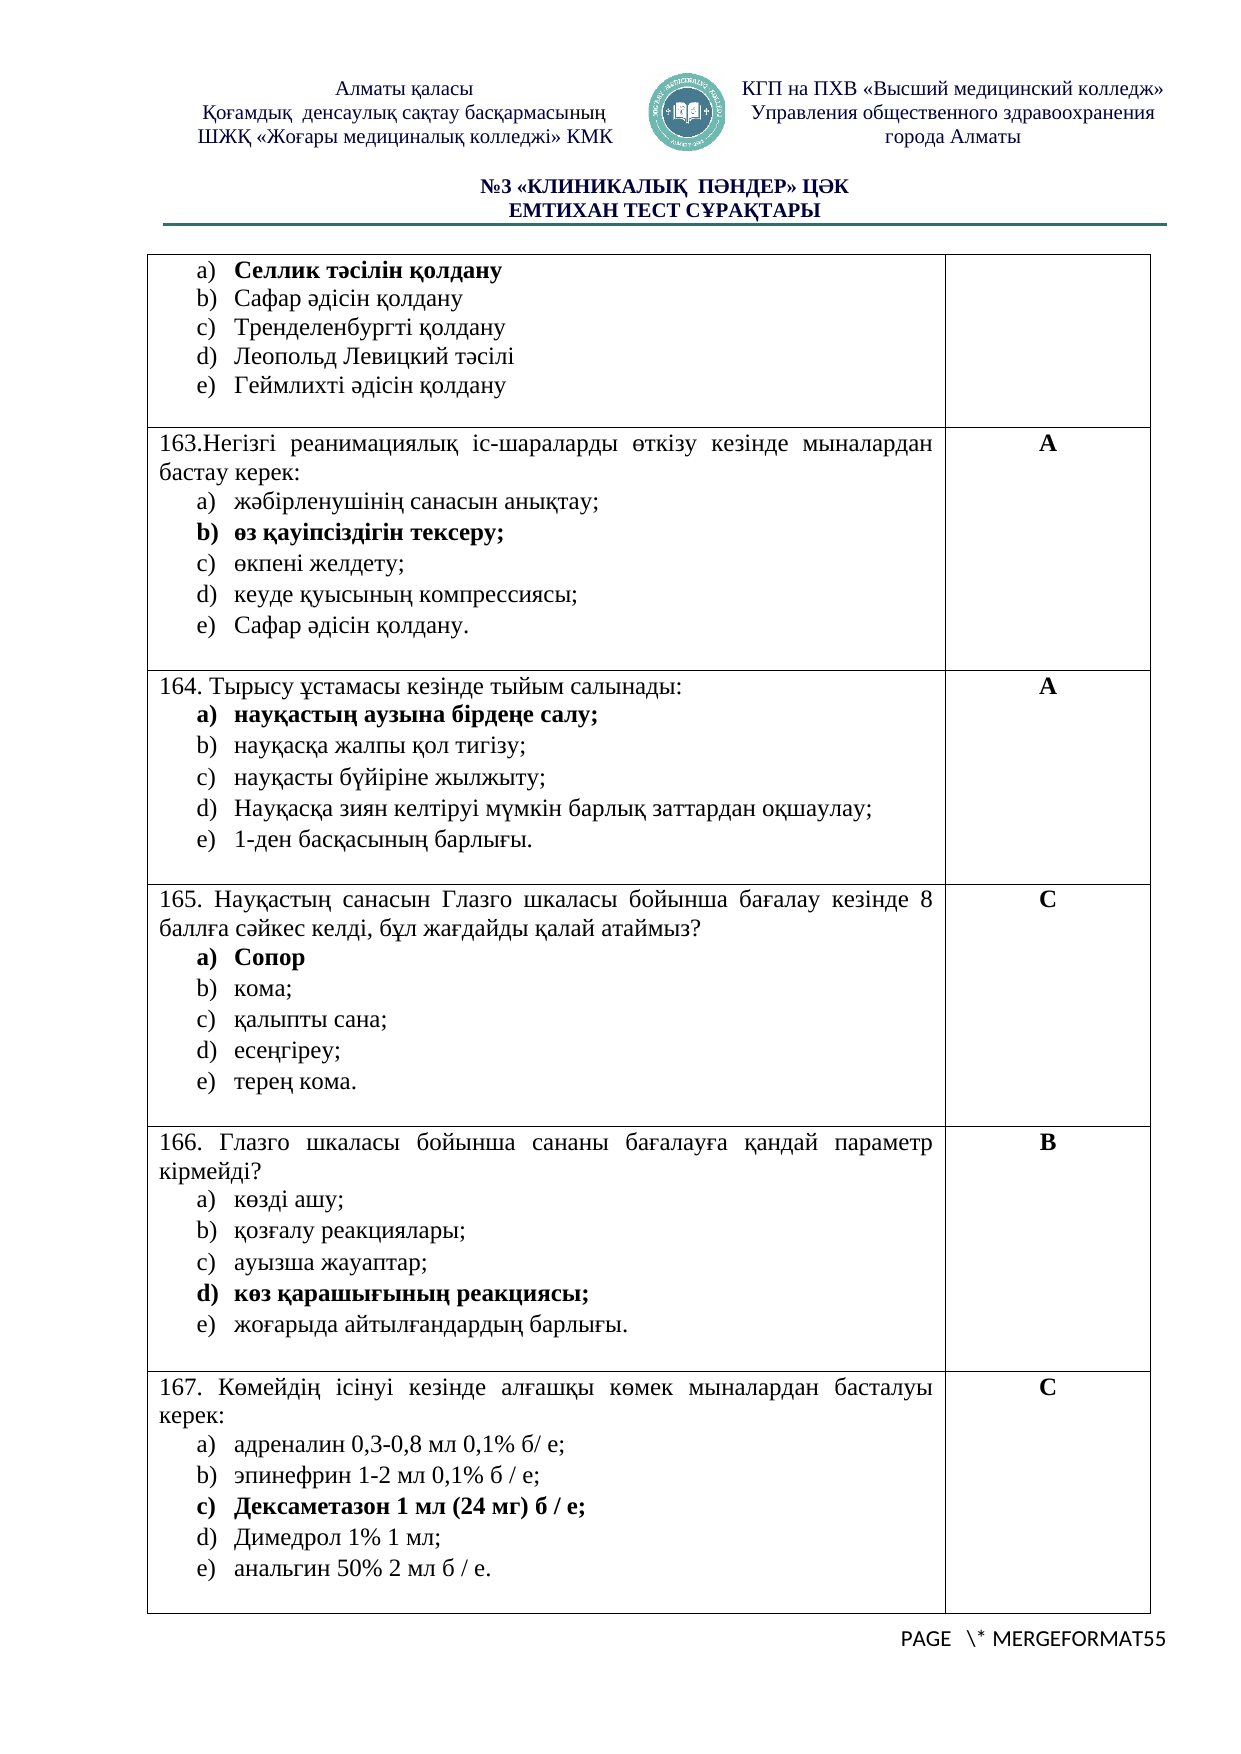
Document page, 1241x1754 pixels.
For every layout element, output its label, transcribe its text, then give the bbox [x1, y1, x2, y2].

table_cell А [946, 671, 1150, 883]
table_cell С [946, 1372, 1150, 1613]
table_cell 164. Тырысу ұстамасы кезінде тыйым салынады: науқастың аузына бірдеңе салу; науқасқа жалпы қол тигізу; науқасты бүйіріне жылжыту; Науқасқа зиян келтіруі мүмкін барлық заттардан оқшаулау; 1-ден басқасының барлығы. [148, 671, 945, 883]
table_cell С [946, 885, 1150, 1126]
table_cell 165. Науқастың санасын Глазго шкаласы бойынша бағалау кезінде 8 баллға сәйкес келді, бұл жағдайды қалай атаймыз? Сопор кома; қалыпты сана; есеңгіреу; терең кома. [148, 885, 945, 1126]
table_cell 166. Глазго шкаласы бойынша сананы бағалауға қандай параметр кірмейді? көзді ашу; қозғалу реакциялары; ауызша жауаптар; көз қарашығының реакциясы; жоғарыда айтылғандардың барлығы. [148, 1127, 945, 1371]
table_cell 163.Негізгі реанимациялық іс-шараларды өткізу кезінде мыналардан бастау керек: жәбірленушінің санасын анықтау; өз қауіпсіздігін тексеру; өкпені желдету; кеуде қуысының компрессиясы; Сафар әдісін қолдану. [148, 428, 945, 670]
table_cell С [946, 255, 1150, 427]
table_cell В [946, 1127, 1150, 1371]
picture [648, 73, 726, 151]
table_cell А [946, 428, 1150, 670]
table_cell 167. Көмейдің ісінуі кезінде алғашқы көмек мыналардан басталуы керек: адреналин 0,3-0,8 мл 0,1% б/ е; эпинефрин 1-2 мл 0,1% б / е; Дексаметазон 1 мл (24 мг) б / е; Димедрол 1% 1 мл; анальгин 50% 2 мл б / е. [148, 1372, 945, 1613]
